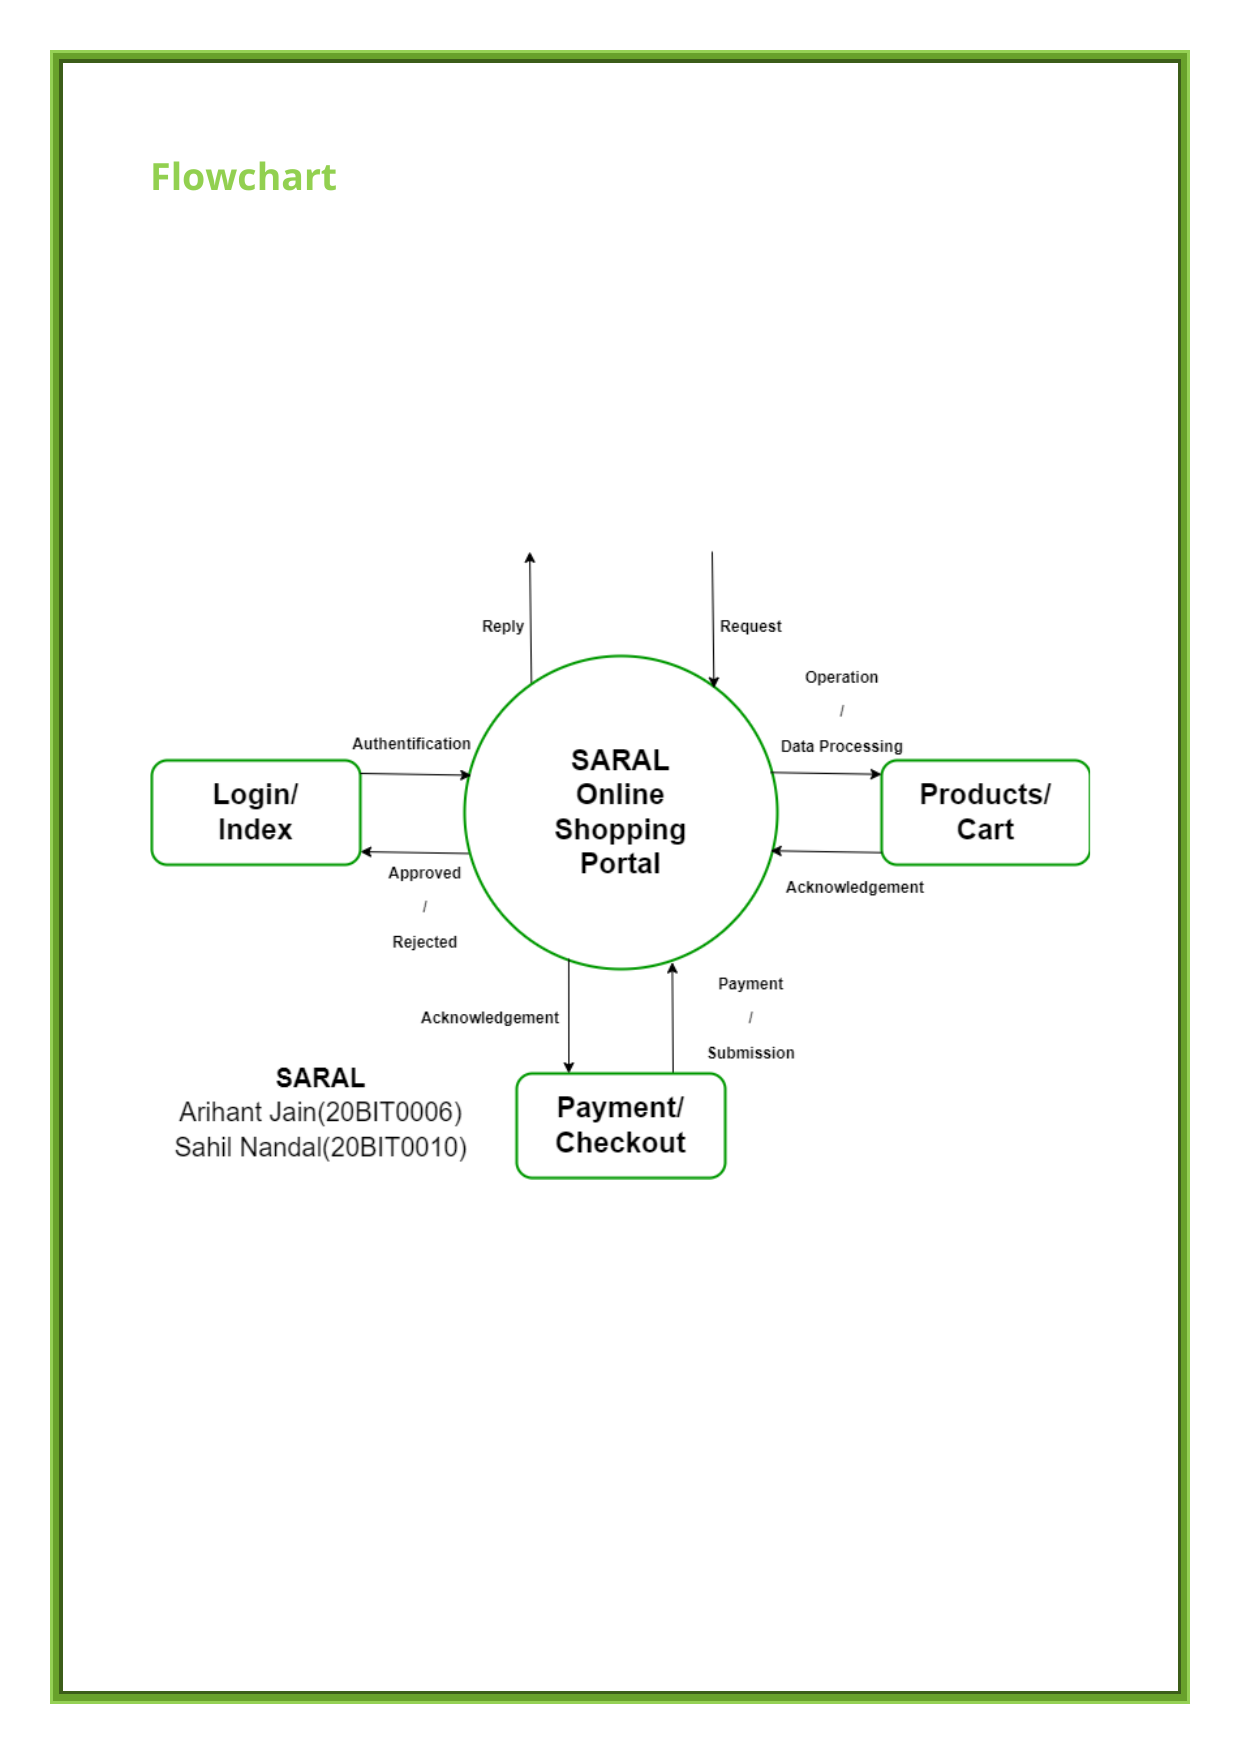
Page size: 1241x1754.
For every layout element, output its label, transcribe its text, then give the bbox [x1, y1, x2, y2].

text Flowchart [150, 150, 1090, 201]
picture [150, 542, 1091, 1180]
